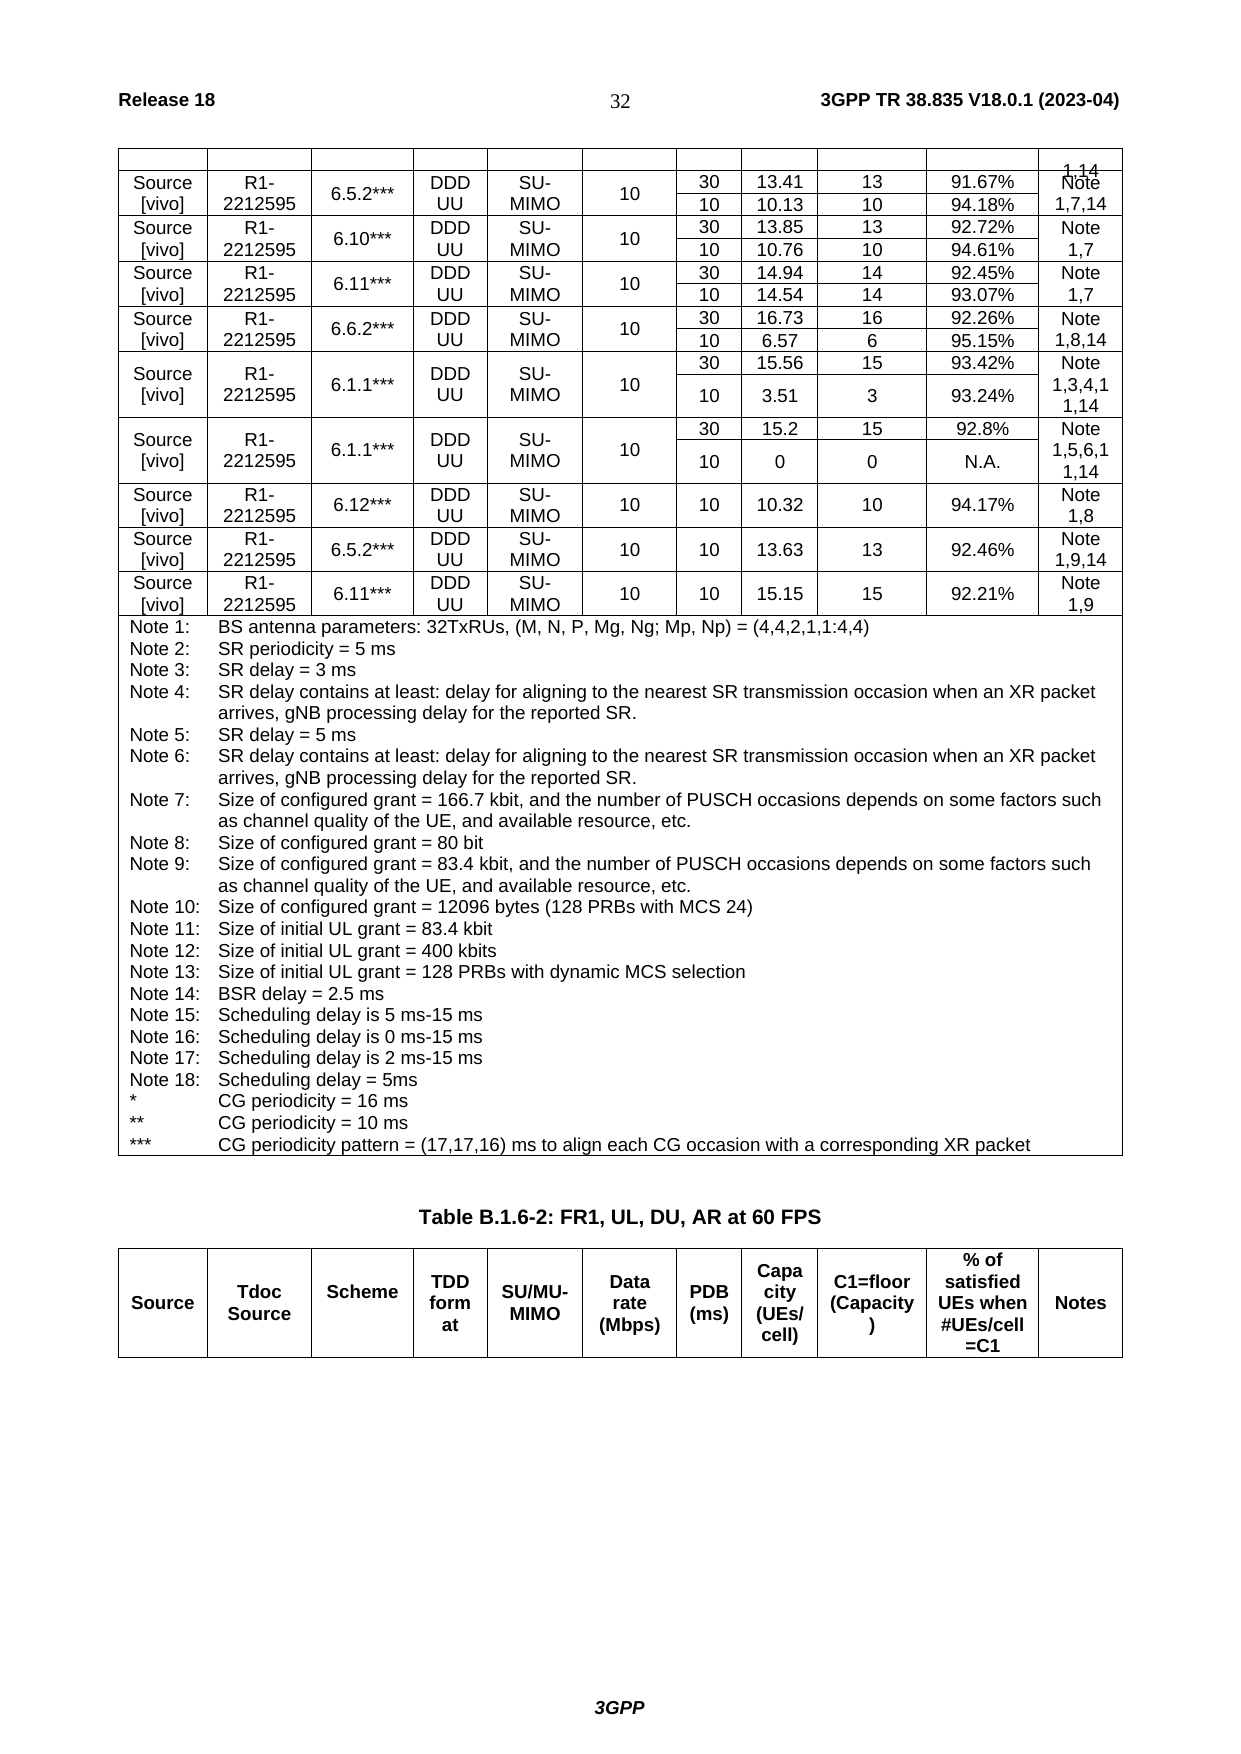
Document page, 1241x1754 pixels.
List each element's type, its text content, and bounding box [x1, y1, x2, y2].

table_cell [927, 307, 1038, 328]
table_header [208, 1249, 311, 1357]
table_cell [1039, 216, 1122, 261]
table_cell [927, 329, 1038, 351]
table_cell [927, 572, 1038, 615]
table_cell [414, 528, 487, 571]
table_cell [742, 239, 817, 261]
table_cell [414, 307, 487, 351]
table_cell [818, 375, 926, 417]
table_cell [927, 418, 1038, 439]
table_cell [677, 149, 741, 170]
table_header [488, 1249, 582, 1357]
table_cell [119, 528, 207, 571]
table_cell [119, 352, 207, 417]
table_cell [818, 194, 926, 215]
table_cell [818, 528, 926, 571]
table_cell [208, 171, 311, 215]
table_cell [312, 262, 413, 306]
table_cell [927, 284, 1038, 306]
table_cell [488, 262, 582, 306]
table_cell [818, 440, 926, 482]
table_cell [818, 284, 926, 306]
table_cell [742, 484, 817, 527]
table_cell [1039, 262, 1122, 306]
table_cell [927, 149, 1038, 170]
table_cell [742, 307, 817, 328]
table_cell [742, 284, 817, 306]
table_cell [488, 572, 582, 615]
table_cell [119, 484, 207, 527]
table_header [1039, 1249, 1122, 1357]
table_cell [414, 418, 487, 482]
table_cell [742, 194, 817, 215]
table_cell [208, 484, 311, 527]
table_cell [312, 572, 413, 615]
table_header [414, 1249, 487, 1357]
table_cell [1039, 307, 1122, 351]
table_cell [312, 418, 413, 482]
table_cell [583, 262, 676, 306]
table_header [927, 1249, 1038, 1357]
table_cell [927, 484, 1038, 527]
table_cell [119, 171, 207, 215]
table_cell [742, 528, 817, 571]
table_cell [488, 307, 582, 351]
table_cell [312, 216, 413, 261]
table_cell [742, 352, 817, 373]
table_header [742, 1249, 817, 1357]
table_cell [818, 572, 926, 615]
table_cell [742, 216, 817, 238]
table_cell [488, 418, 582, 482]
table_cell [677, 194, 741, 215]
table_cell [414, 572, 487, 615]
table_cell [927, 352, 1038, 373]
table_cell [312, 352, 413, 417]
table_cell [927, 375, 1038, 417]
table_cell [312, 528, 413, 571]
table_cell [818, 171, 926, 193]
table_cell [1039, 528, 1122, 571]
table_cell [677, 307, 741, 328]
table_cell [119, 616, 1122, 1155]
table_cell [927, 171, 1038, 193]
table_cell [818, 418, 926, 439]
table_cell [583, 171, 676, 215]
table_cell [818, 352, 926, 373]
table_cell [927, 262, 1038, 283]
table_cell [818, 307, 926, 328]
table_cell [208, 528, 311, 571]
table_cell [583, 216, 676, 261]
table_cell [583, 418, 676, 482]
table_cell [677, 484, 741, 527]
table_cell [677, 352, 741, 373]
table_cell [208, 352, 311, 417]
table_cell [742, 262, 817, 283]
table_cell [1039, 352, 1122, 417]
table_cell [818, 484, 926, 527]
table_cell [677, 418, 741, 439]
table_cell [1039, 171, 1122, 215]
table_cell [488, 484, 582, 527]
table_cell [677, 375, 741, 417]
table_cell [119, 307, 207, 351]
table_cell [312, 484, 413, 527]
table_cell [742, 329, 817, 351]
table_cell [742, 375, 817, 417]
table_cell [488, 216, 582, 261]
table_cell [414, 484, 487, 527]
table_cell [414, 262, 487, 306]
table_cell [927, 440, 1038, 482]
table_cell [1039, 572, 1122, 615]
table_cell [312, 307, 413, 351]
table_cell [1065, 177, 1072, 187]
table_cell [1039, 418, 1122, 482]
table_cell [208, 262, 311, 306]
text Table B.1.6-2: FR1, UL, DU, AR at 60 FPS [118, 1205, 1122, 1229]
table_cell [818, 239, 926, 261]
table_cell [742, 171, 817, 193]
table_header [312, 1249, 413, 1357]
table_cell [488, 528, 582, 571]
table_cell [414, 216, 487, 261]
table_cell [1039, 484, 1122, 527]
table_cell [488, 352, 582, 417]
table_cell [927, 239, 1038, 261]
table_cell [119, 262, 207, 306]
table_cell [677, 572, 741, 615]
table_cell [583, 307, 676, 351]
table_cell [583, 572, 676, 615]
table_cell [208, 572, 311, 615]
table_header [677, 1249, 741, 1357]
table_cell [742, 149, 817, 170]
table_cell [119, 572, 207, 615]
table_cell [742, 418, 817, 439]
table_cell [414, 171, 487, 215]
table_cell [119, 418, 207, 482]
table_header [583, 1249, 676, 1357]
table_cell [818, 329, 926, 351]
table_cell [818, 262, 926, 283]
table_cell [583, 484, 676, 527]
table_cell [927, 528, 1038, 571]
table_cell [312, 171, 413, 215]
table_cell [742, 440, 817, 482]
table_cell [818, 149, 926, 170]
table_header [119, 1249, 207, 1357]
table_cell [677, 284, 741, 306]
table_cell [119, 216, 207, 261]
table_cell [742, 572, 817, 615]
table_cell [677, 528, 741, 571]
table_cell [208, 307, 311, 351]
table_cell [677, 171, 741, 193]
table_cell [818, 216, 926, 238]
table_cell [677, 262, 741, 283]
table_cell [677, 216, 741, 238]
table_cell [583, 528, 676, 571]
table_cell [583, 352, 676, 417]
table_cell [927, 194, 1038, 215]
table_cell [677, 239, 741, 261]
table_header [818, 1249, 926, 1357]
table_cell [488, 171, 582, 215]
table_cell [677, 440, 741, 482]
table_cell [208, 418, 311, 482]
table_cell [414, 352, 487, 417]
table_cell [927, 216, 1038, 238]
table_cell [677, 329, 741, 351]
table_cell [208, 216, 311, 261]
